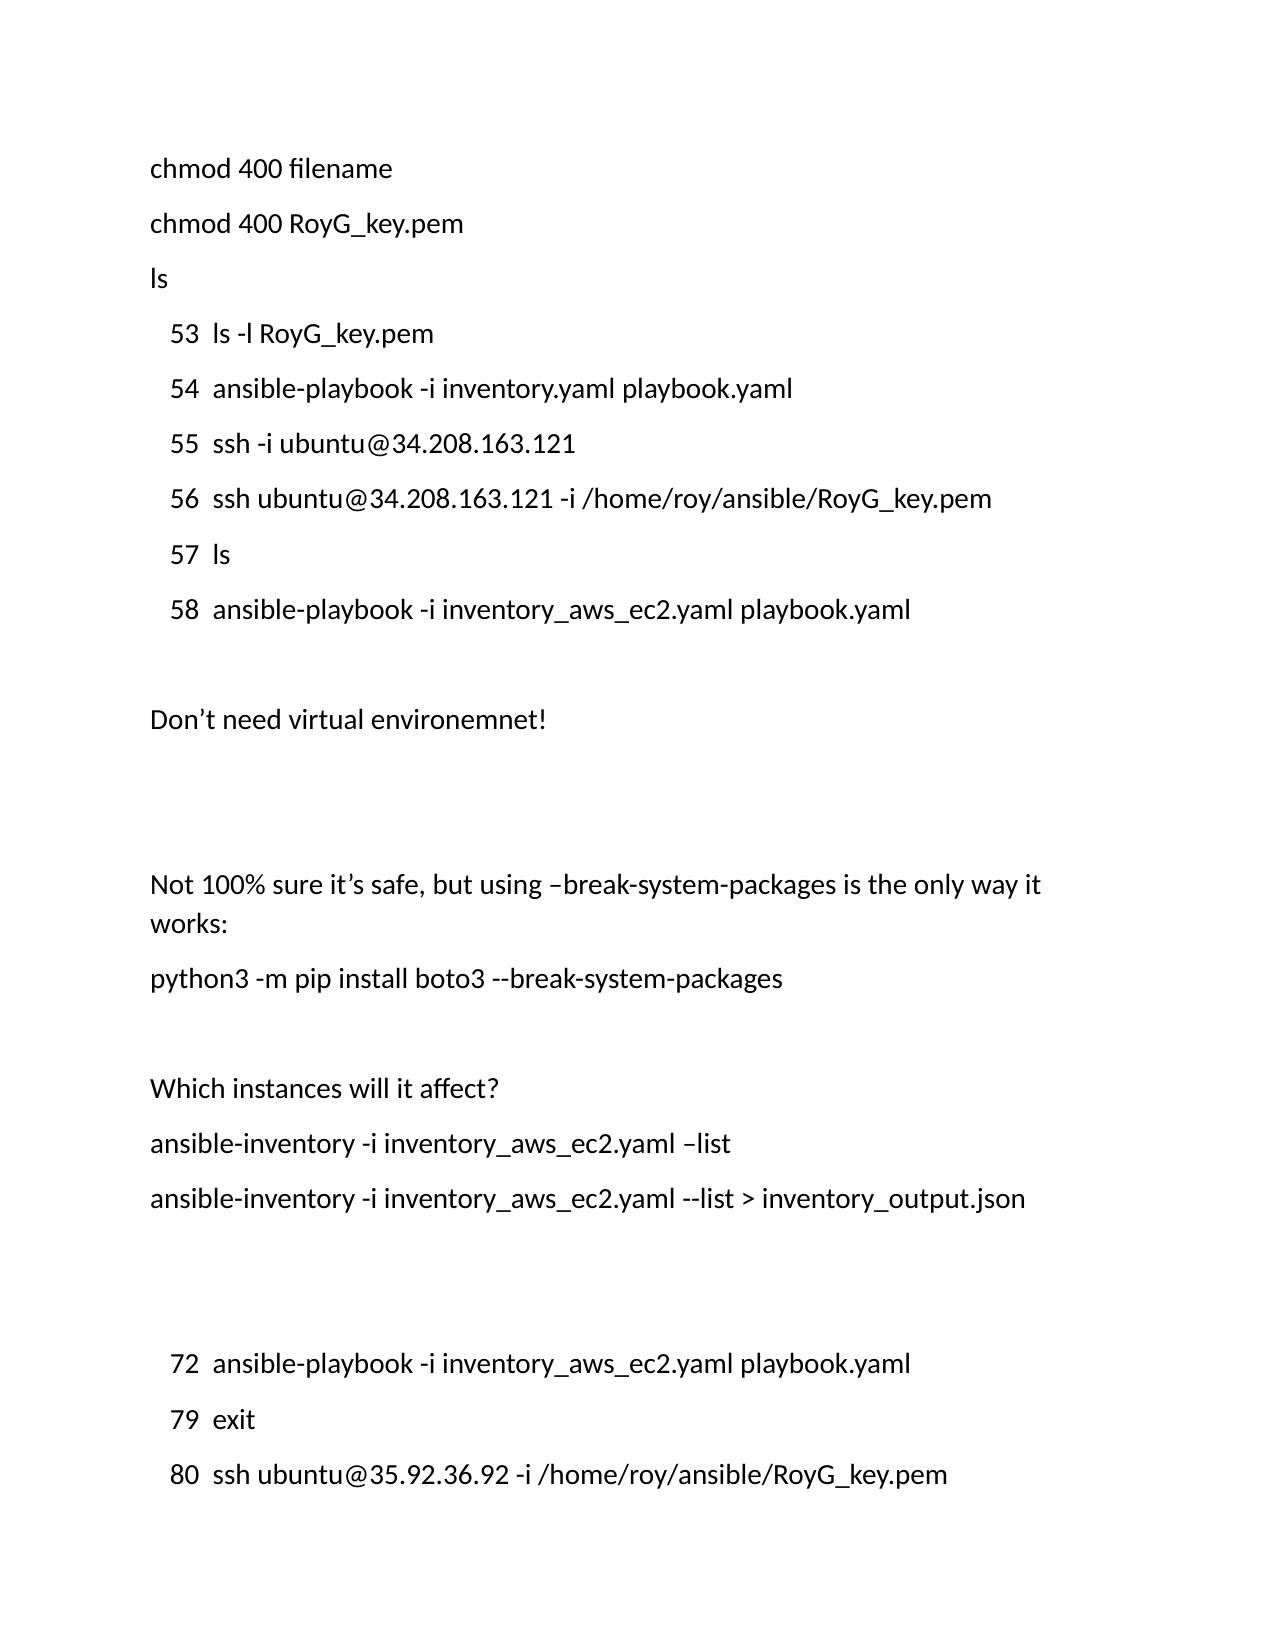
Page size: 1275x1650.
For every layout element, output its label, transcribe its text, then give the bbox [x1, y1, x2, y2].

text 58 ansible-playbook -i inventory_aws_ec2.yaml playbook.yaml [150, 591, 1125, 626]
text 55 ssh -i ubuntu@34.208.163.121 [150, 426, 1125, 461]
text python3 -m pip install boto3 --break-system-packages [150, 960, 1125, 996]
text ansible-inventory -i inventory_aws_ec2.yaml --list > inventory_output.json [150, 1180, 1125, 1216]
text 79 exit [150, 1401, 1125, 1436]
text ansible-inventory -i inventory_aws_ec2.yaml –list [150, 1125, 1125, 1161]
text Don’t need virtual environemnet! [150, 701, 1125, 737]
text 57 ls [150, 536, 1125, 571]
text Not 100% sure it’s safe, but using –break-system-packages is the only way it works: [150, 866, 1125, 940]
text 72 ansible-playbook -i inventory_aws_ec2.yaml playbook.yaml [150, 1346, 1125, 1381]
text 80 ssh ubuntu@35.92.36.92 -i /home/roy/ansible/RoyG_key.pem [150, 1456, 1125, 1491]
text chmod 400 RoyG_key.pem [150, 205, 1125, 241]
text 54 ansible-playbook -i inventory.yaml playbook.yaml [150, 370, 1125, 406]
text Which instances will it affect? [150, 1070, 1125, 1106]
text 53 ls -l RoyG_key.pem [150, 315, 1125, 351]
text 56 ssh ubuntu@34.208.163.121 -i /home/roy/ansible/RoyG_key.pem [150, 481, 1125, 516]
text ls [150, 260, 1125, 296]
text chmod 400 filename [150, 150, 1125, 186]
